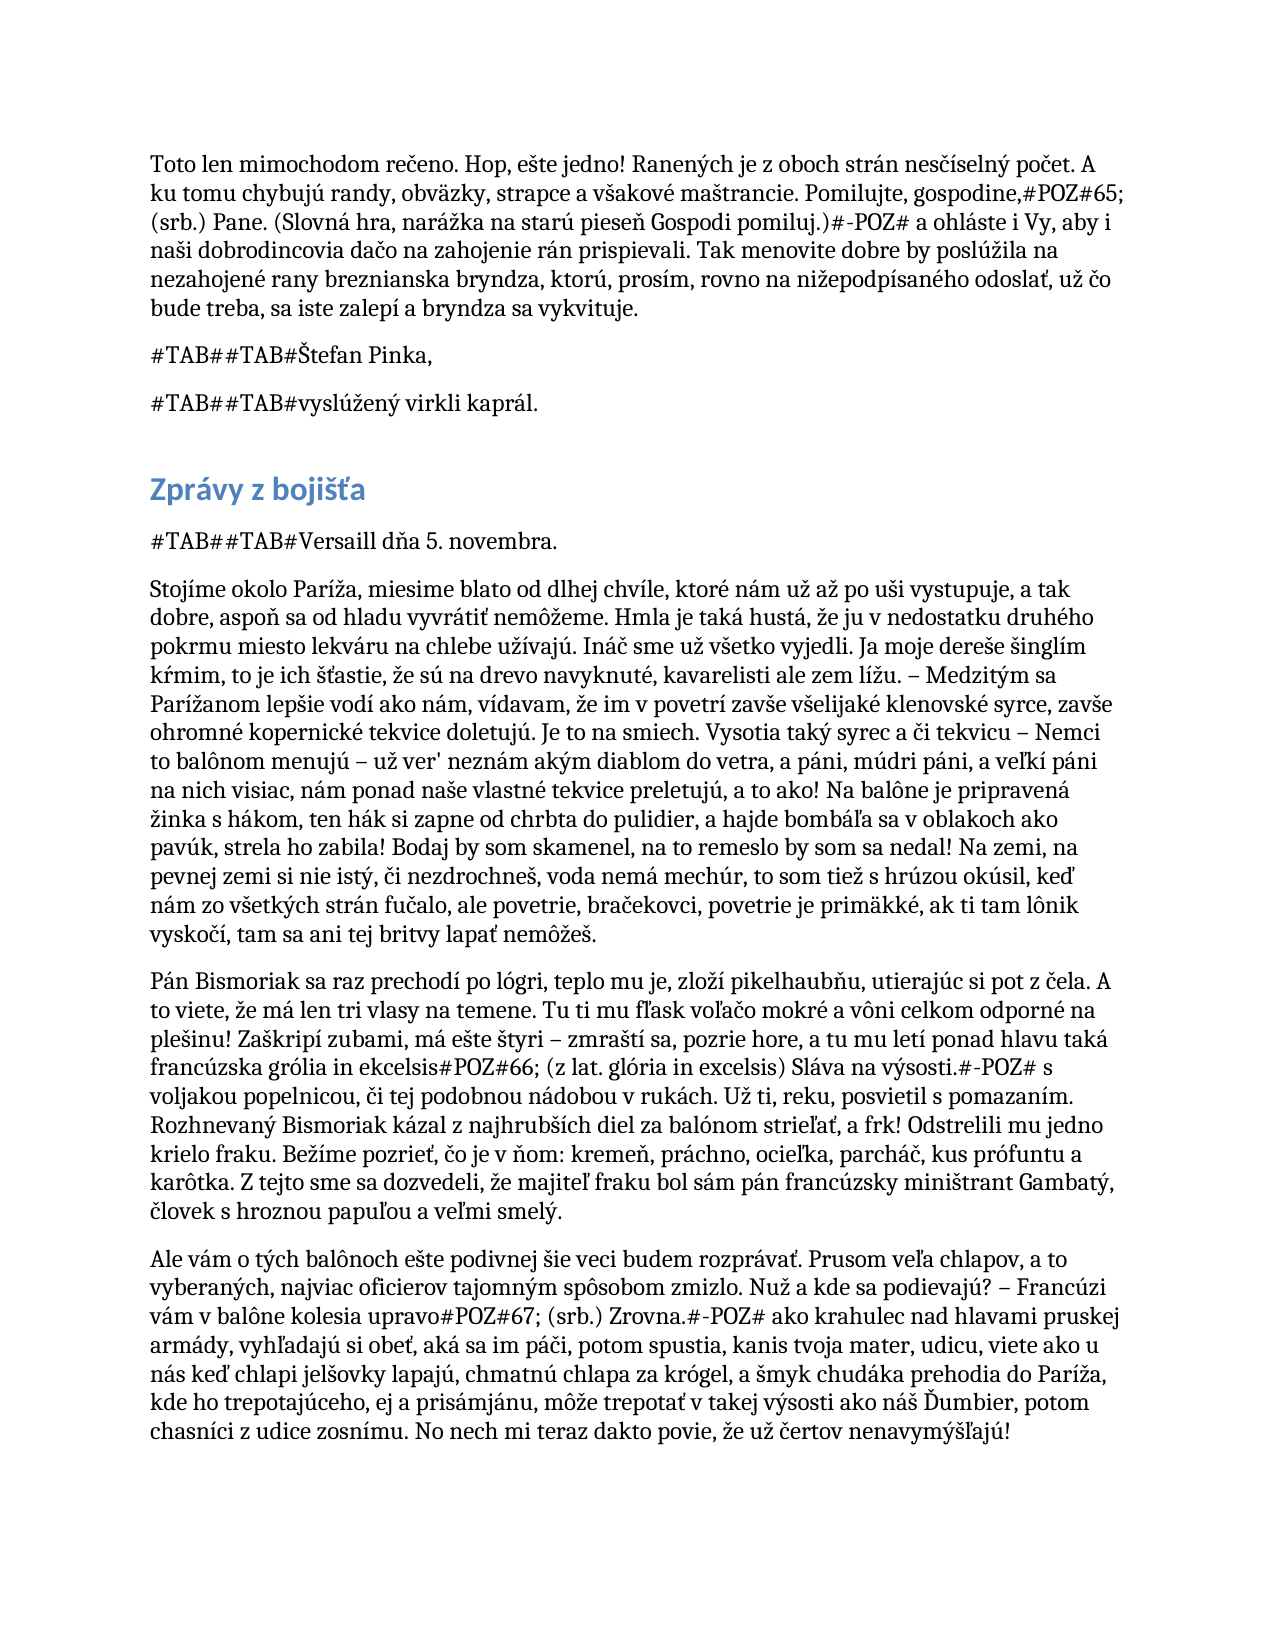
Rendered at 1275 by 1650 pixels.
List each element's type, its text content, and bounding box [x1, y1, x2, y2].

text Stojíme okolo Paríža, miesime blato od dlhej chvíle, ktoré nám už až po uši vystupuje, a tak dobre, aspoň sa od hladu vyvrátiť nemôžeme. Hmla je taká hustá, že ju v nedostatku druhého pokrmu miesto lekváru na chlebe užívajú. Ináč sme už všetko vyjedli. Ja moje dereše šinglím kŕmim, to je ich šťastie, že sú na drevo navyknuté, kavarelisti ale zem lížu. – Medzitým sa Parížanom lepšie vodí ako nám, vídavam, že im v povetrí zavše všelijaké klenovské syrce, zavše ohromné kopernické tekvice doletujú. Je to na smiech. Vysotia taký syrec a či tekvicu – Nemci to balônom menujú – už ver' neznám akým diablom do vetra, a páni, múdri páni, a veľkí páni na nich visiac, nám ponad naše vlastné tekvice preletujú, a to ako! Na balône je pripravená žinka s hákom, ten hák si zapne od chrbta do pulidier, a hajde bombáľa sa v oblakoch ako pavúk, strela ho zabila! Bodaj by som skamenel, na to remeslo by som sa nedal! Na zemi, na pevnej zemi si nie istý, či nezdrochneš, voda nemá mechúr, to som tiež s hrúzou okúsil, keď nám zo všetkých strán fučalo, ale povetrie, bračekovci, povetrie je primäkké, ak ti tam lônik vyskočí, tam sa ani tej britvy lapať nemôžeš. [150, 574, 1125, 948]
text #TAB##TAB#Štefan Pinka, [150, 341, 1125, 370]
text #TAB##TAB#Versaill dňa 5. novembra. [150, 527, 1125, 556]
text Pán Bismoriak sa raz prechodí po lógri, teplo mu je, zloží pikelhaubňu, utierajúc si pot z čela. A to viete, že má len tri vlasy na temene. Tu ti mu fľask voľačo mokré a vôni celkom odporné na plešinu! Zaškripí zubami, má ešte štyri – zmraští sa, pozrie hore, a tu mu letí ponad hlavu taká francúzska grólia in ekcelsis#POZ#66; (z lat. glória in excelsis) Sláva na výsosti.#-POZ# s voljakou popelnicou, či tej podobnou nádobou v rukách. Už ti, reku, posvietil s pomazaním. Rozhnevaný Bismoriak kázal z najhrubších diel za balónom strieľať, a frk! Odstrelili mu jedno krielo fraku. Bežíme pozrieť, čo je v ňom: kremeň, práchno, ocieľka, parcháč, kus prófuntu a karôtka. Z tejto sme sa dozvedeli, že majiteľ fraku bol sám pán francúzsky miništrant Gambatý, človek s hroznou papuľou a veľmi smelý. [150, 967, 1125, 1226]
text Toto len mimochodom rečeno. Hop, ešte jedno! Ranených je z oboch strán nesčíselný počet. A ku tomu chybujú randy, obväzky, strapce a všakové maštrancie. Pomilujte, gospodine,#POZ#65; (srb.) Pane. (Slovná hra, narážka na starú pieseň Gospodi pomiluj.)#-POZ# a ohláste i Vy, aby i naši dobrodincovia dačo na zahojenie rán prispievali. Tak menovite dobre by poslúžila na nezahojené rany breznianska bryndza, ktorú, prosím, rovno na nižepodpísaného odoslať, už čo bude treba, sa iste zalepí a bryndza sa vykvituje. [150, 150, 1125, 322]
subtitle Zprávy z bojišťa [150, 467, 1125, 508]
text Ale vám o tých balônoch ešte podivnej šie veci budem rozprávať. Prusom veľa chlapov, a to vyberaných, najviac oficierov tajomným spôsobom zmizlo. Nuž a kde sa podievajú? – Francúzi vám v balône kolesia upravo#POZ#67; (srb.) Zrovna.#-POZ# ako krahulec nad hlavami pruskej armády, vyhľadajú si obeť, aká sa im páči, potom spustia, kanis tvoja mater, udicu, viete ako u nás keď chlapi jelšovky lapajú, chmatnú chlapa za krógel, a šmyk chudáka prehodia do Paríža, kde ho trepotajúceho, ej a prisámjánu, môže trepotať v takej výsosti ako náš Ďumbier, potom chasníci z udice zosnímu. No nech mi teraz dakto povie, že už čertov nenavymýšľajú! [150, 1244, 1125, 1446]
text #TAB##TAB#vyslúžený virkli kaprál. [150, 389, 1125, 417]
